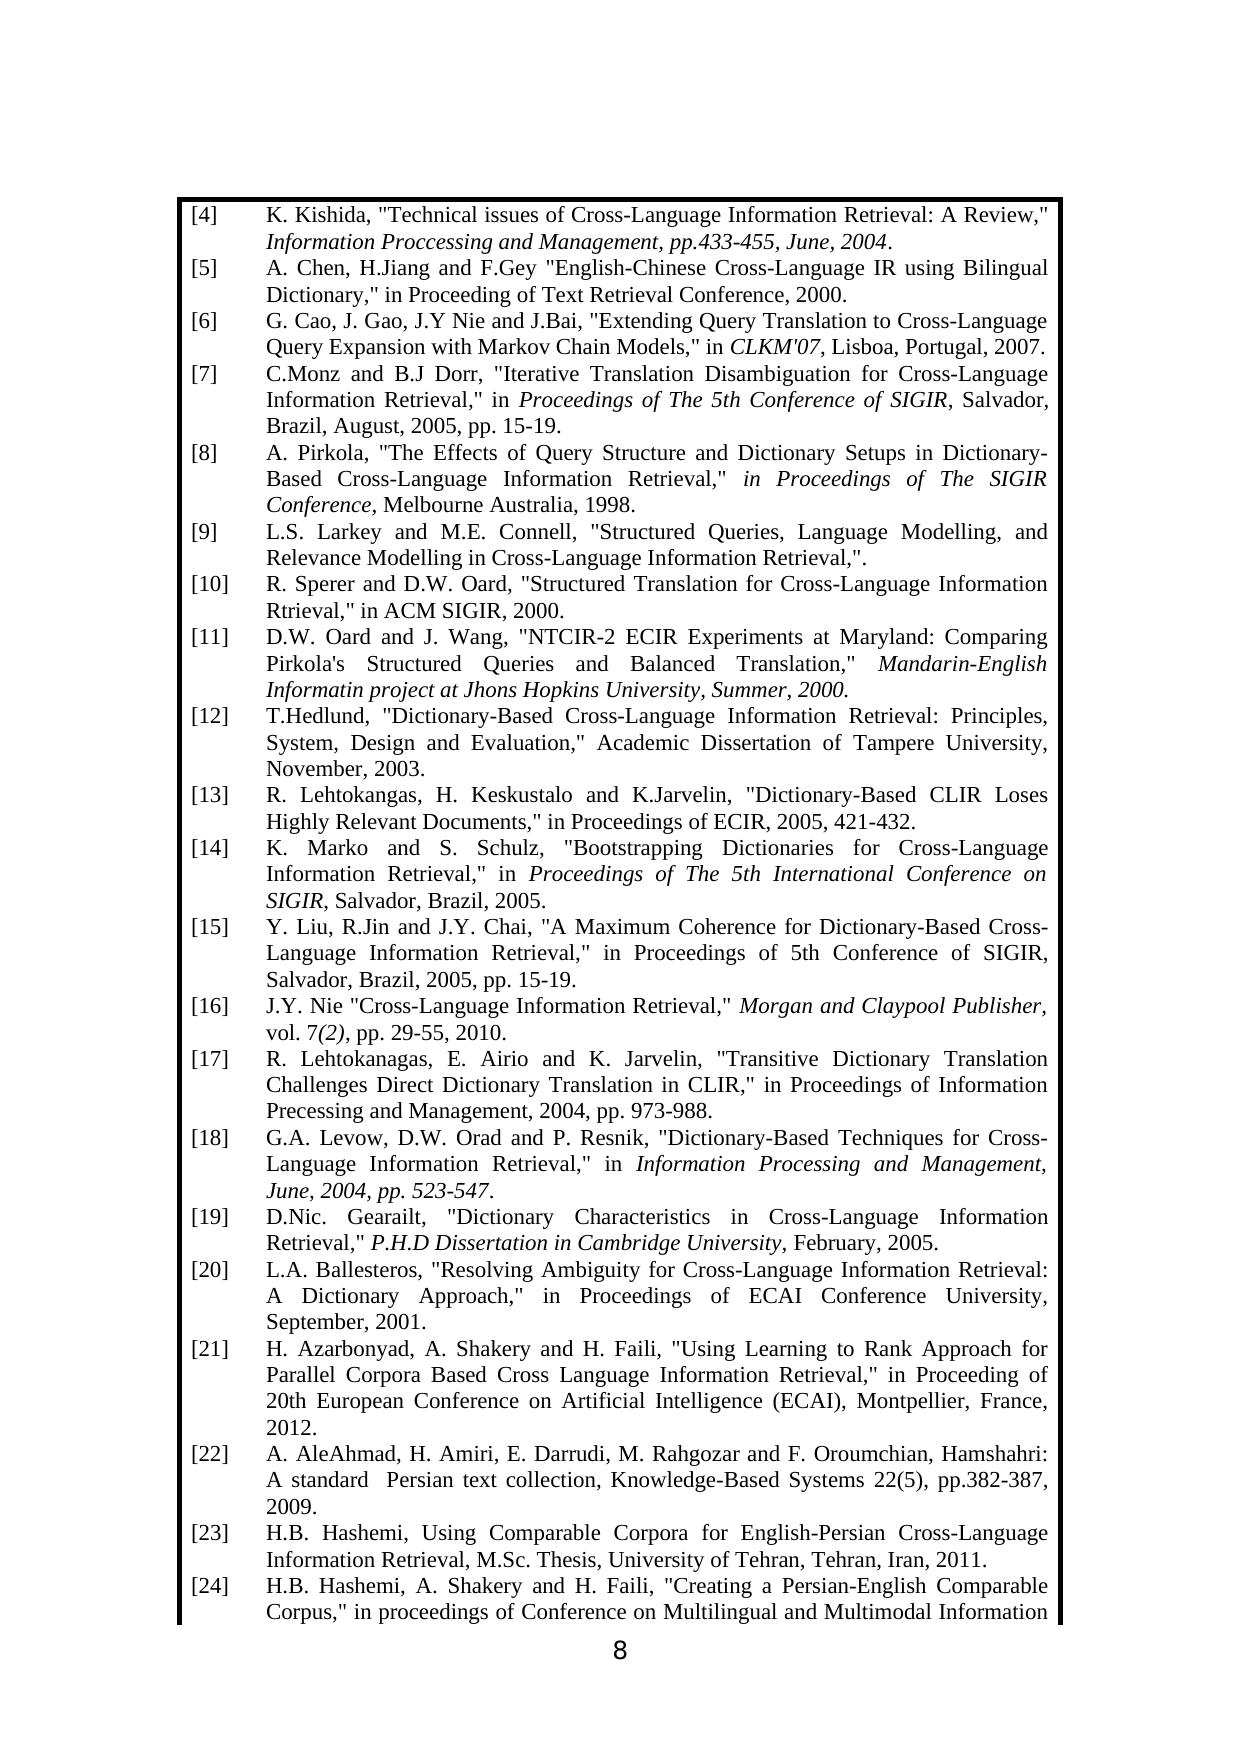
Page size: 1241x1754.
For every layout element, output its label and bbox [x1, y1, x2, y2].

table_header [182, 202, 1058, 1625]
